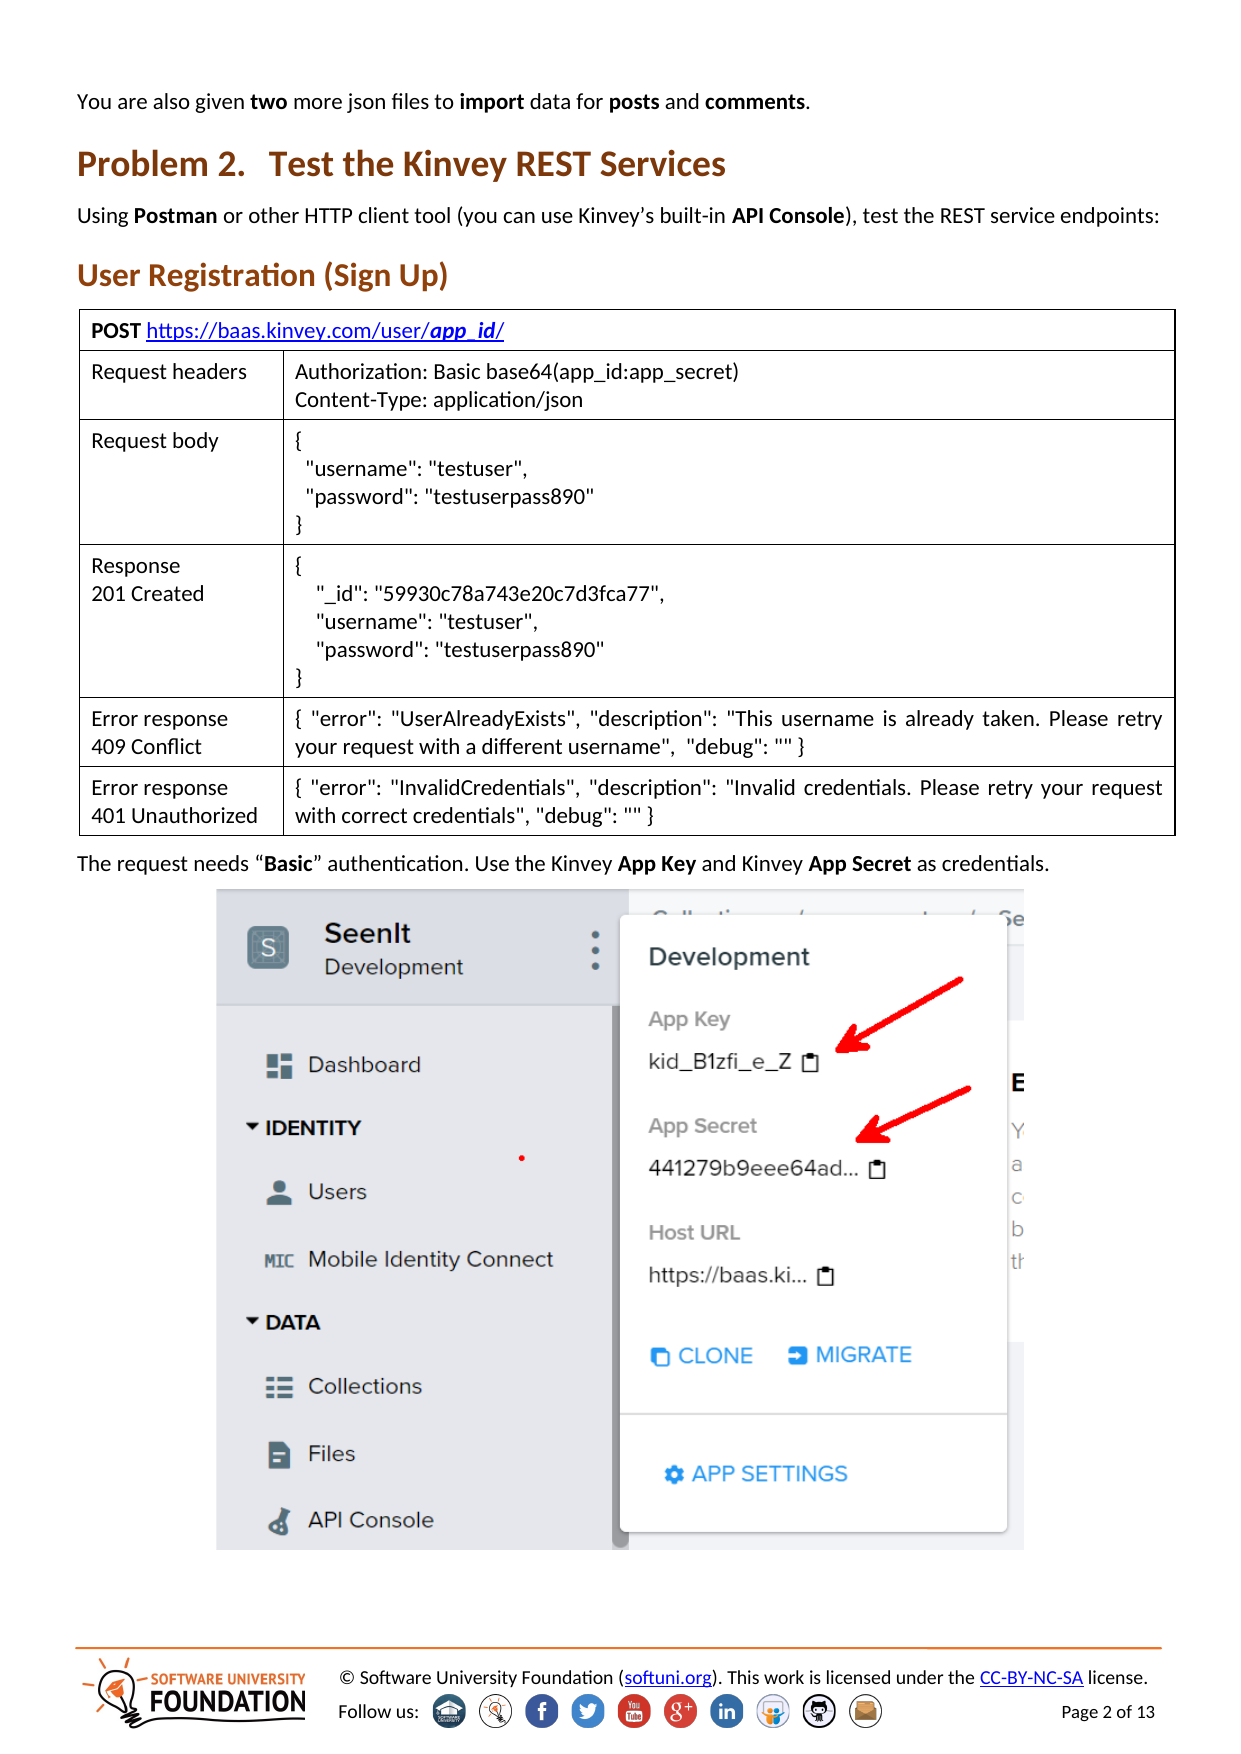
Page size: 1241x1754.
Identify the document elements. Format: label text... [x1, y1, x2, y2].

picture [81, 1656, 305, 1729]
table_cell Error response 409 Conflict [80, 698, 283, 766]
table_cell { "_id": "59930c78a743e20c7d3fca77", "username": "testuser", "password": "testuserpass890" } [284, 545, 1174, 697]
text The request needs “Basic” authentication. Use the Kinvey App Key and Kinvey App Secret as credentials. [77, 849, 1163, 877]
picture [756, 1694, 790, 1728]
picture [571, 1694, 605, 1728]
table_cell { "error": "InvalidCredentials", "description": "Invalid credentials. Please retry your request with correct credentials", "debug": "" } [284, 767, 1174, 835]
picture [710, 1694, 744, 1728]
picture [849, 1694, 882, 1728]
table_cell { "username": "testuser", "password": "testuserpass890" } [284, 420, 1174, 544]
subtitle Test the Kinvey REST Services [77, 140, 1163, 186]
text You are also given two more json files to import data for posts and comments. [77, 87, 1163, 115]
table_cell { "error": "UserAlreadyExists", "description": "This username is already taken. Please retry your request with a different username", "debug": "" } [284, 698, 1174, 766]
table_cell Authorization: Basic base64(app_id:app_secret) Content-Type: application/json [284, 351, 1174, 419]
picture [525, 1694, 559, 1728]
text Using Postman or other HTTP client tool (you can use Kinvey’s built-in API Console), test the REST service endpoints: [77, 201, 1163, 229]
table_cell Request body [80, 420, 283, 544]
picture [802, 1694, 836, 1728]
table_cell Response 201 Created [80, 545, 283, 697]
picture [432, 1694, 466, 1728]
picture [479, 1694, 512, 1728]
subtitle User Registration (Sign Up) [77, 254, 1163, 295]
table_cell Request headers [80, 351, 283, 419]
picture [664, 1694, 697, 1728]
picture [617, 1694, 651, 1728]
table_header POST https://baas.kinvey.com/user/app_id/ [80, 310, 1174, 350]
picture [216, 889, 1024, 1550]
table_cell Error response 401 Unauthorized [80, 767, 283, 835]
